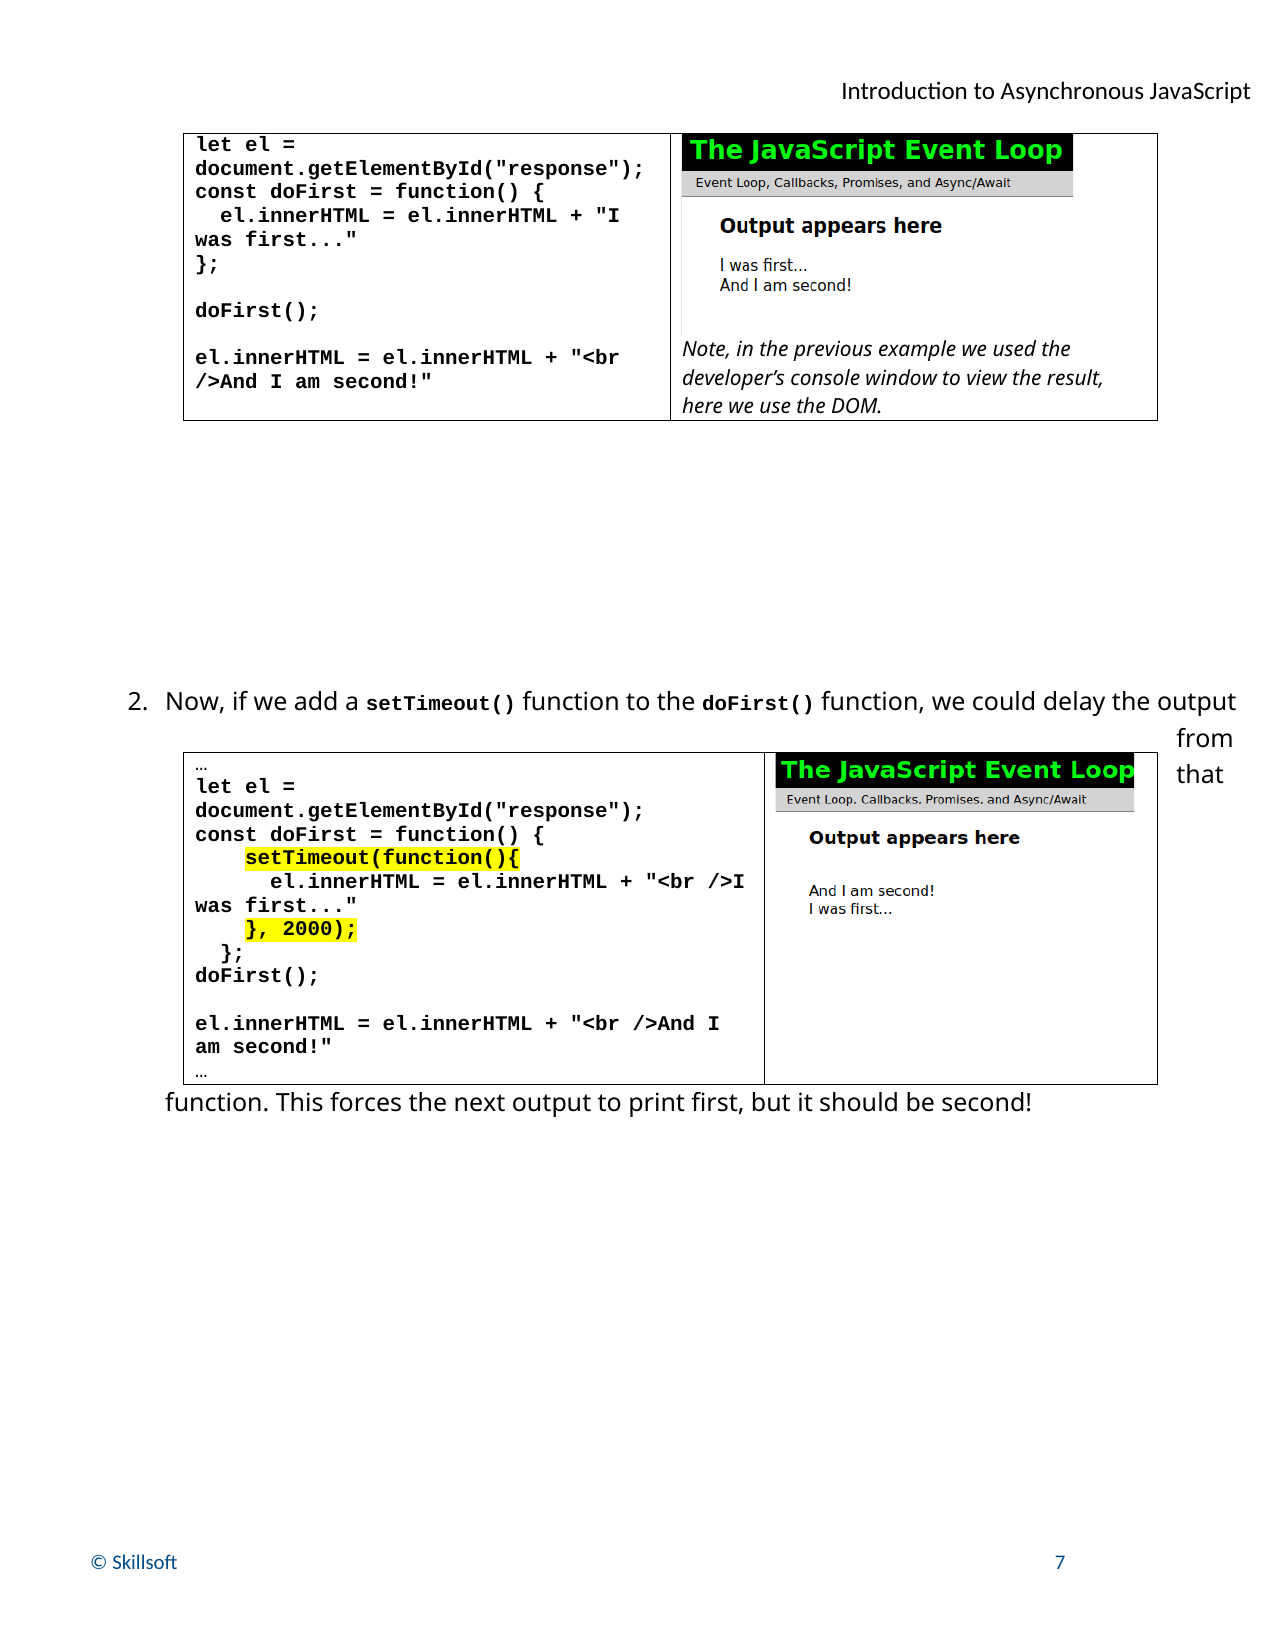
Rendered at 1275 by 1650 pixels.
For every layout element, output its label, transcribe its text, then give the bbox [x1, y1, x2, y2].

table_header [765, 753, 1157, 1084]
picture [681, 134, 1074, 335]
picture [775, 752, 1135, 924]
list Now, if we add a setTimeout() function to the doFirst() function, we could delay the output from that function. This forces the next output to print first, but it should be second! [127, 683, 1251, 1119]
table_header … let el = document.getElementById("response"); const doFirst = function() { setTimeout(function(){ el.innerHTML = el.innerHTML + "<br />I was first..." }, 2000); }; doFirst(); el.innerHTML = el.innerHTML + "<br />And I am second!" … [184, 753, 764, 1084]
table_header Note, in the previous example we used the developer’s console window to view the result, here we use the DOM. [671, 134, 1157, 419]
table_header let el = document.getElementById("response"); const doFirst = function() { el.innerHTML = el.innerHTML + "I was first..." }; doFirst(); el.innerHTML = el.innerHTML + "<br />And I am second!" [184, 134, 670, 419]
